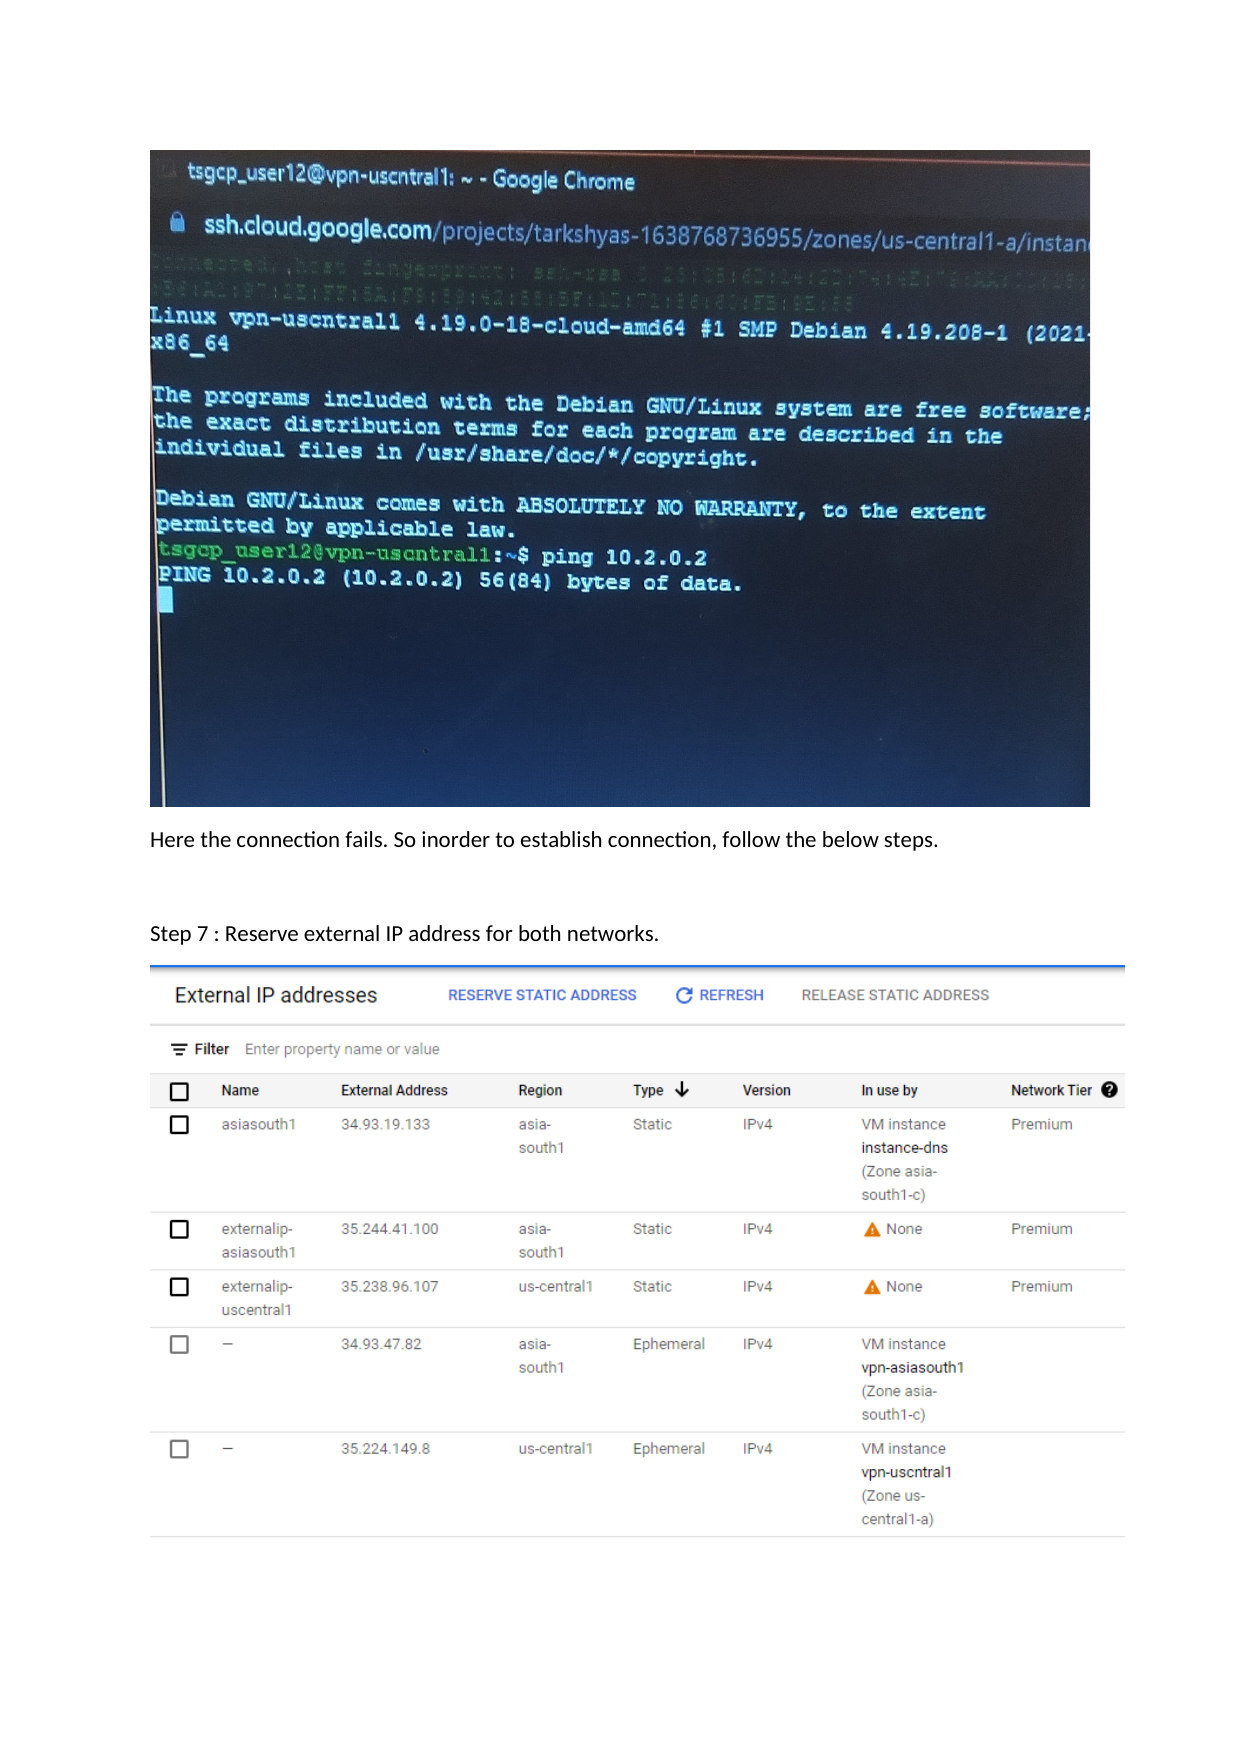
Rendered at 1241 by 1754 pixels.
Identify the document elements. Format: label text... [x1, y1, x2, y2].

picture [150, 150, 1091, 807]
picture [150, 965, 1125, 1542]
text Here the connection fails. So inorder to establish connection, follow the below steps. [150, 825, 1090, 853]
text Step 7 : Reserve external IP address for both networks. [150, 919, 1090, 947]
